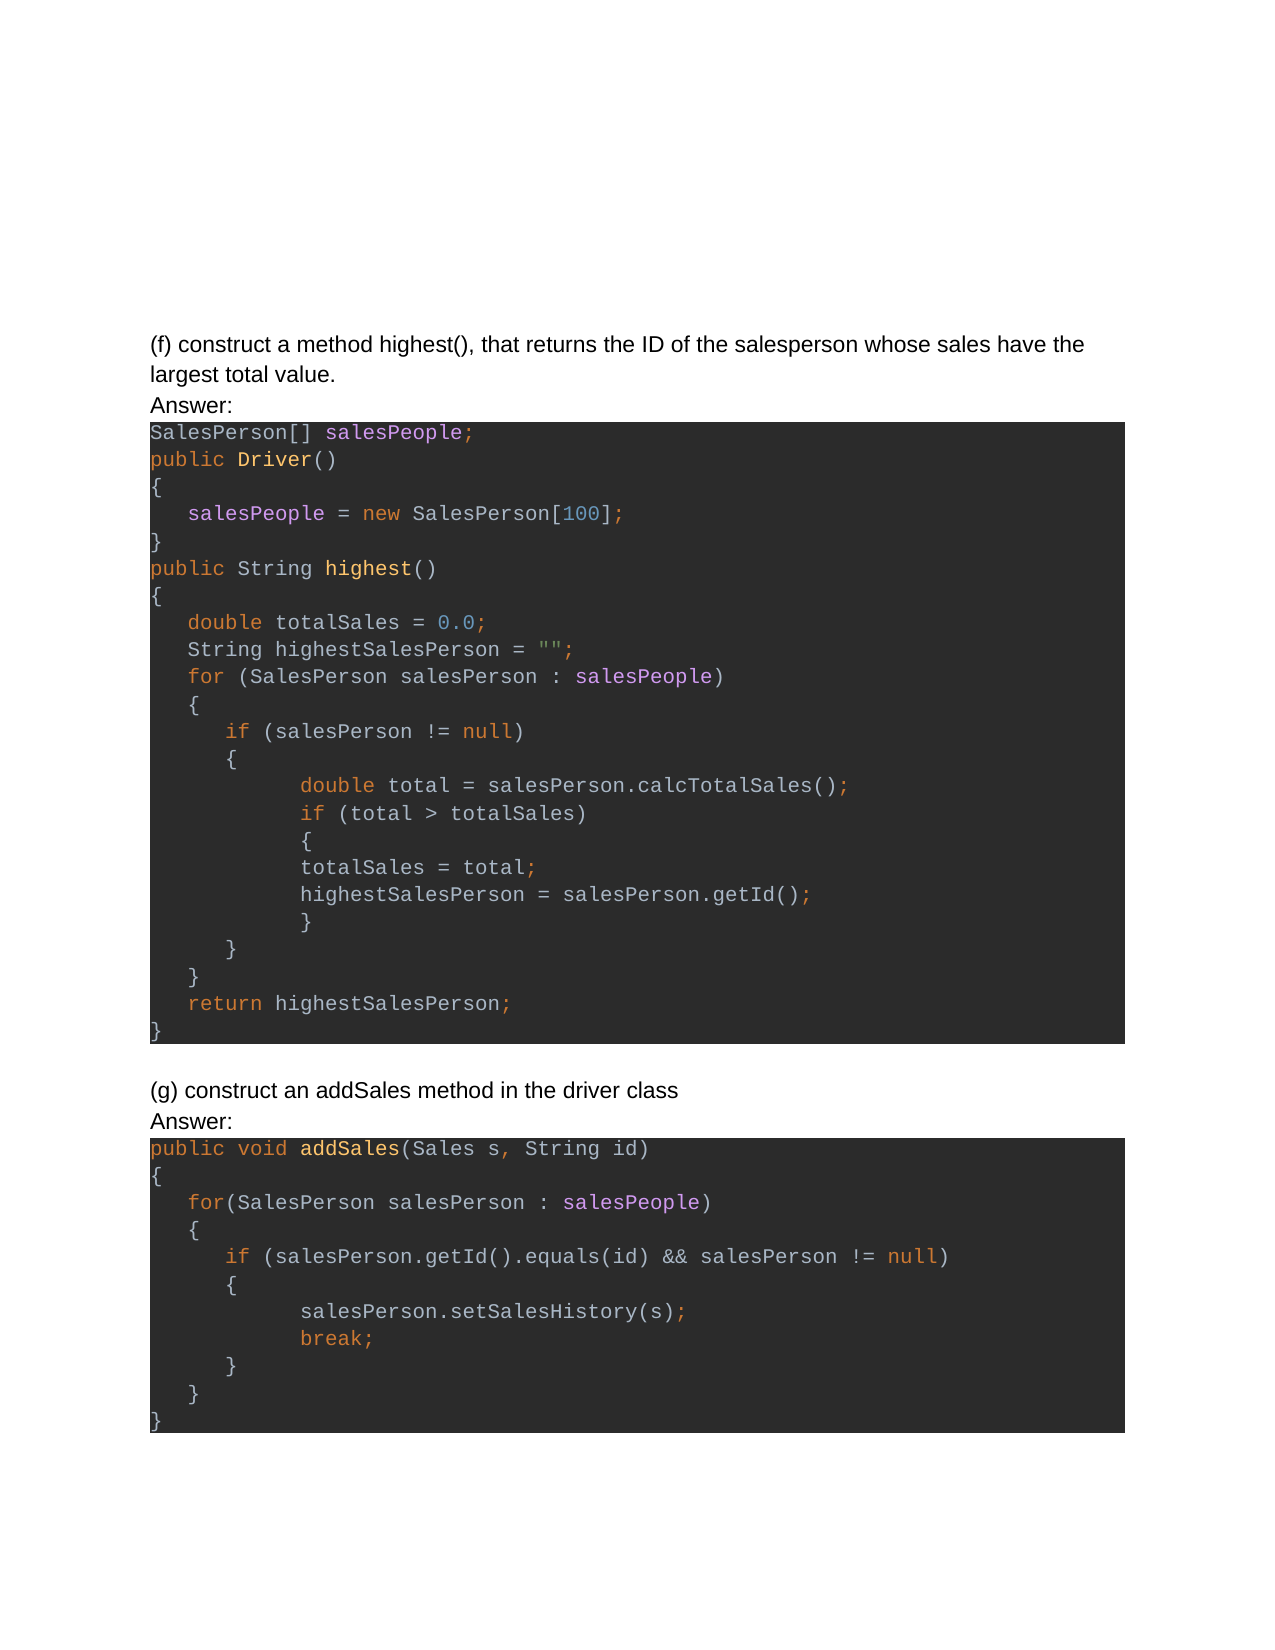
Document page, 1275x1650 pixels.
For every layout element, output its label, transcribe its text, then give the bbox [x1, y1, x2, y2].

text public String highest() [150, 558, 1125, 581]
text } [150, 1410, 1125, 1433]
text (g) construct an addSales method in the driver class [150, 1077, 1125, 1104]
text String highestSalesPerson = ""; [150, 639, 1125, 663]
text { [150, 1165, 1125, 1189]
text for (SalesPerson salesPerson : salesPeople) [150, 667, 1125, 690]
text if (salesPerson != null) [150, 721, 1125, 744]
text public Driver() [150, 449, 1125, 473]
text } [150, 1355, 1125, 1379]
text return highestSalesPerson; [150, 993, 1125, 1016]
text salesPerson.setSalesHistory(s); [150, 1301, 1125, 1324]
text if (salesPerson.getId().equals(id) && salesPerson != null) [150, 1247, 1125, 1270]
text for(SalesPerson salesPerson : salesPeople) [150, 1192, 1125, 1216]
text double total = salesPerson.calcTotalSales(); [150, 775, 1125, 799]
text { [150, 1274, 1125, 1297]
text { [150, 830, 1125, 853]
text Answer: [150, 392, 1125, 418]
text { [150, 1219, 1125, 1243]
text double totalSales = 0.0; [150, 612, 1125, 636]
text salesPeople = new SalesPerson[100]; [150, 503, 1125, 527]
text { [150, 585, 1125, 609]
text public void addSales(Sales s, String id) [150, 1138, 1125, 1161]
text highestSalesPerson = salesPerson.getId(); [150, 884, 1125, 908]
text } [150, 1020, 1125, 1044]
text (f) construct a method highest(), that returns the ID of the salesperson whose sales have the largest total value. [150, 331, 1125, 388]
text } [150, 966, 1125, 989]
text } [150, 531, 1125, 554]
text } [150, 911, 1125, 935]
text break; [150, 1328, 1125, 1352]
text { [150, 694, 1125, 717]
text if (total > totalSales) [150, 802, 1125, 826]
text } [150, 1382, 1125, 1406]
text { [150, 476, 1125, 500]
text Answer: [150, 1108, 1125, 1134]
text { [150, 748, 1125, 772]
text } [150, 938, 1125, 962]
text SalesPerson[] salesPeople; [150, 422, 1125, 446]
text totalSales = total; [150, 857, 1125, 881]
